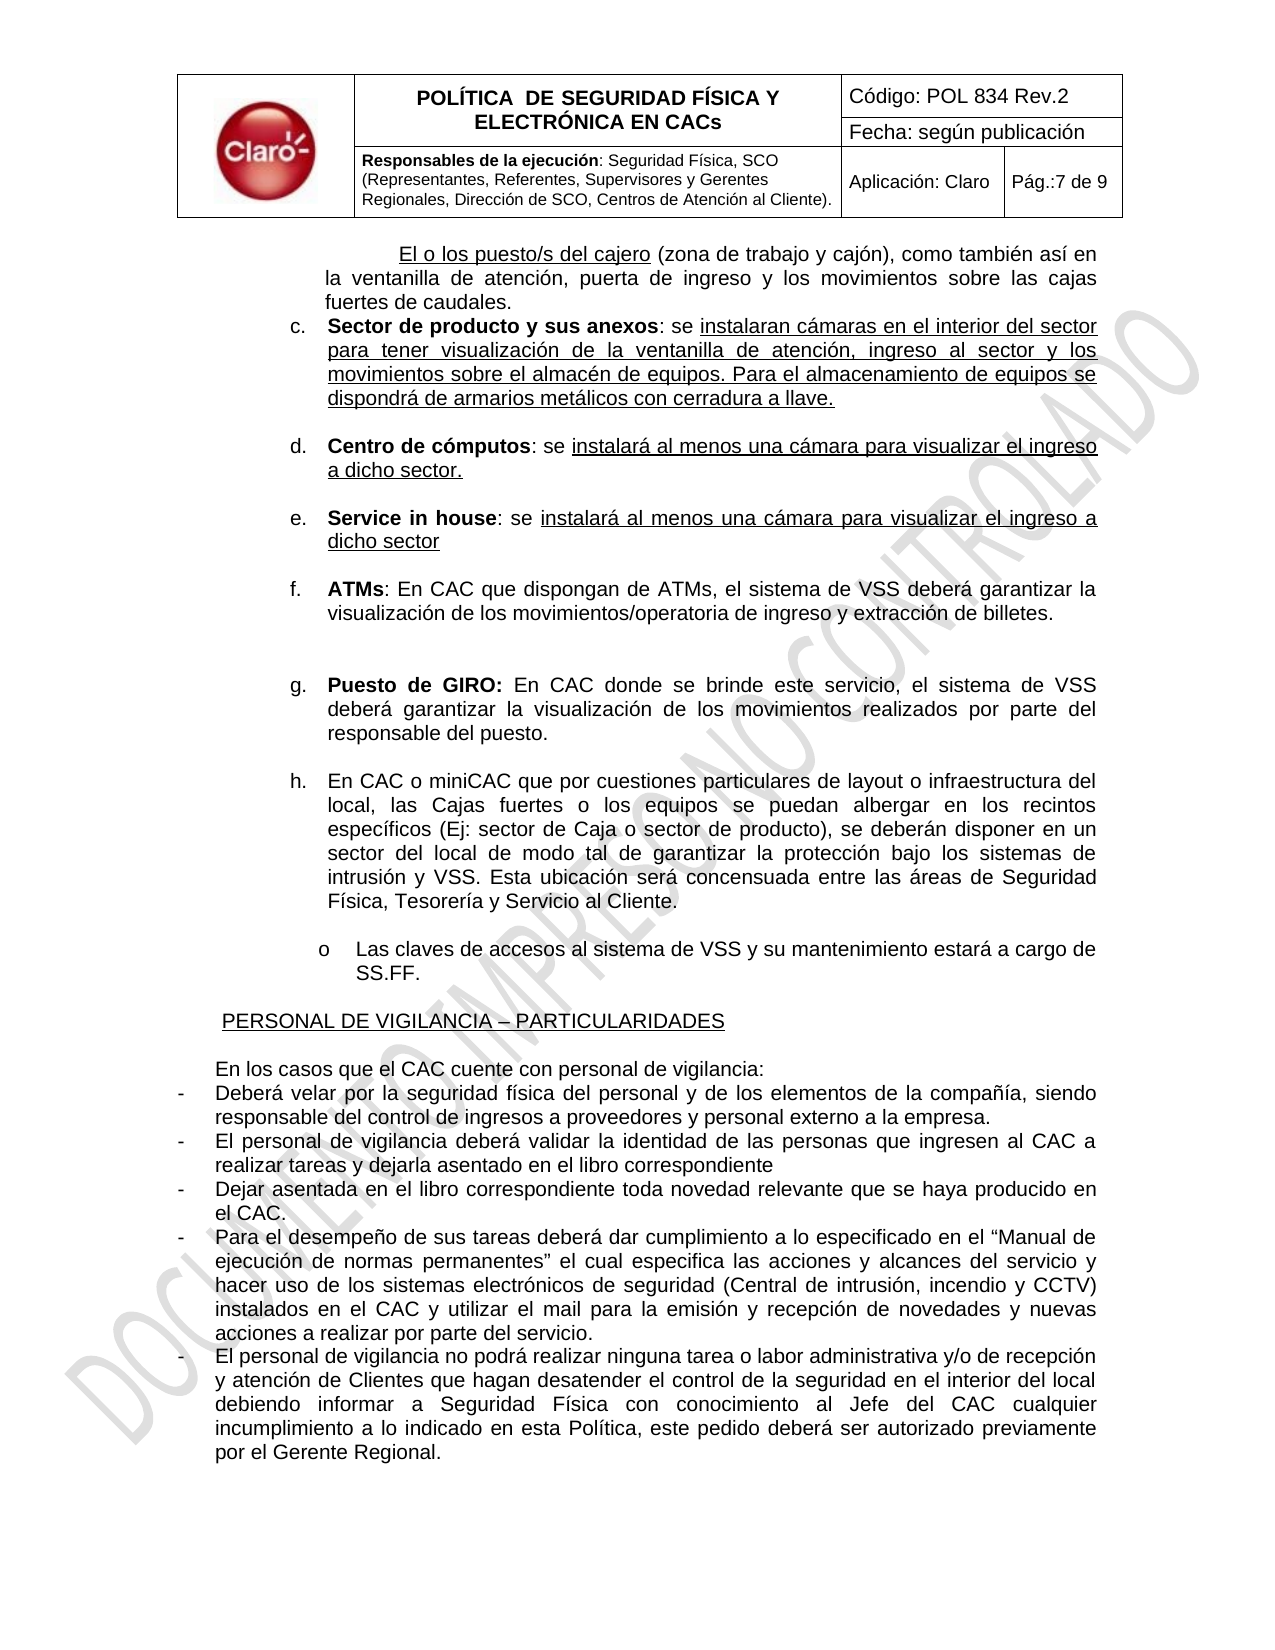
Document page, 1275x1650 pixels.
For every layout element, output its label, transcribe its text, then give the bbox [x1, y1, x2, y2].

list El personal de vigilancia deberá validar la identidad de las personas que ingresen al CAC a realizar tareas y dejarla asentado en el libro correspondiente [177, 1129, 1098, 1177]
text PERSONAL DE VIGILANCIA – PARTICULARIDADES [222, 1009, 1098, 1033]
list Deberá velar por la seguridad física del personal y de los elementos de la compañía, siendo responsable del control de ingresos a proveedores y personal externo a la empresa. [177, 1081, 1098, 1129]
list Centro de cómputos: se instalará al menos una cámara para visualizar el ingreso a dicho sector. [290, 433, 1098, 481]
list ATMs: En CAC que dispongan de ATMs, el sistema de VSS deberá garantizar la visualización de los movimientos/operatoria de ingreso y extracción de billetes. [290, 577, 1098, 625]
list En CAC o miniCAC que por cuestiones particulares de layout o infraestructura del local, las Cajas fuertes o los equipos se puedan albergar en los recintos específicos (Ej: sector de Caja o sector de producto), se deberán disponer en un sector del local de modo tal de garantizar la protección bajo los sistemas de intrusión y VSS. Esta ubicación será concensuada entre las áreas de Seguridad Física, Tesorería y Servicio al Cliente. [290, 769, 1098, 913]
text El o los puesto/s del cajero (zona de trabajo y cajón), como también así en la ventanilla de atención, puerta de ingreso y los movimientos sobre las cajas fuertes de caudales. [325, 242, 1098, 314]
list Puesto de GIRO: En CAC donde se brinde este servicio, el sistema de VSS deberá garantizar la visualización de los movimientos realizados por parte del responsable del puesto. [290, 673, 1098, 745]
text En los casos que el CAC cuente con personal de vigilancia: [215, 1057, 1098, 1081]
list Sector de producto y sus anexos: se instalaran cámaras en el interior del sector para tener visualización de la ventanilla de atención, ingreso al sector y los movimientos sobre el almacén de equipos. Para el almacenamiento de equipos se dispondrá de armarios metálicos con cerradura a llave. [290, 314, 1098, 409]
list Para el desempeño de sus tareas deberá dar cumplimiento a lo especificado en el “Manual de ejecución de normas permanentes” el cual especifica las acciones y alcances del servicio y hacer uso de los sistemas electrónicos de seguridad (Central de intrusión, incendio y CCTV) instalados en el CAC y utilizar el mail para la emisión y recepción de novedades y nuevas acciones a realizar por parte del servicio. [177, 1224, 1098, 1344]
list El personal de vigilancia no podrá realizar ninguna tarea o labor administrativa y/o de recepción y atención de Clientes que hagan desatender el control de la seguridad en el interior del local debiendo informar a Seguridad Física con conocimiento al Jefe del CAC cualquier incumplimiento a lo indicado en esta Política, este pedido deberá ser autorizado previamente por el Gerente Regional. [177, 1344, 1098, 1464]
list Dejar asentada en el libro correspondiente toda novedad relevante que se haya producido en el CAC. [177, 1177, 1098, 1224]
list Las claves de accesos al sistema de VSS y su mantenimiento estará a cargo de SS.FF. [318, 937, 1098, 985]
list Service in house: se instalará al menos una cámara para visualizar el ingreso a dicho sector [290, 505, 1098, 553]
picture [213, 98, 319, 204]
